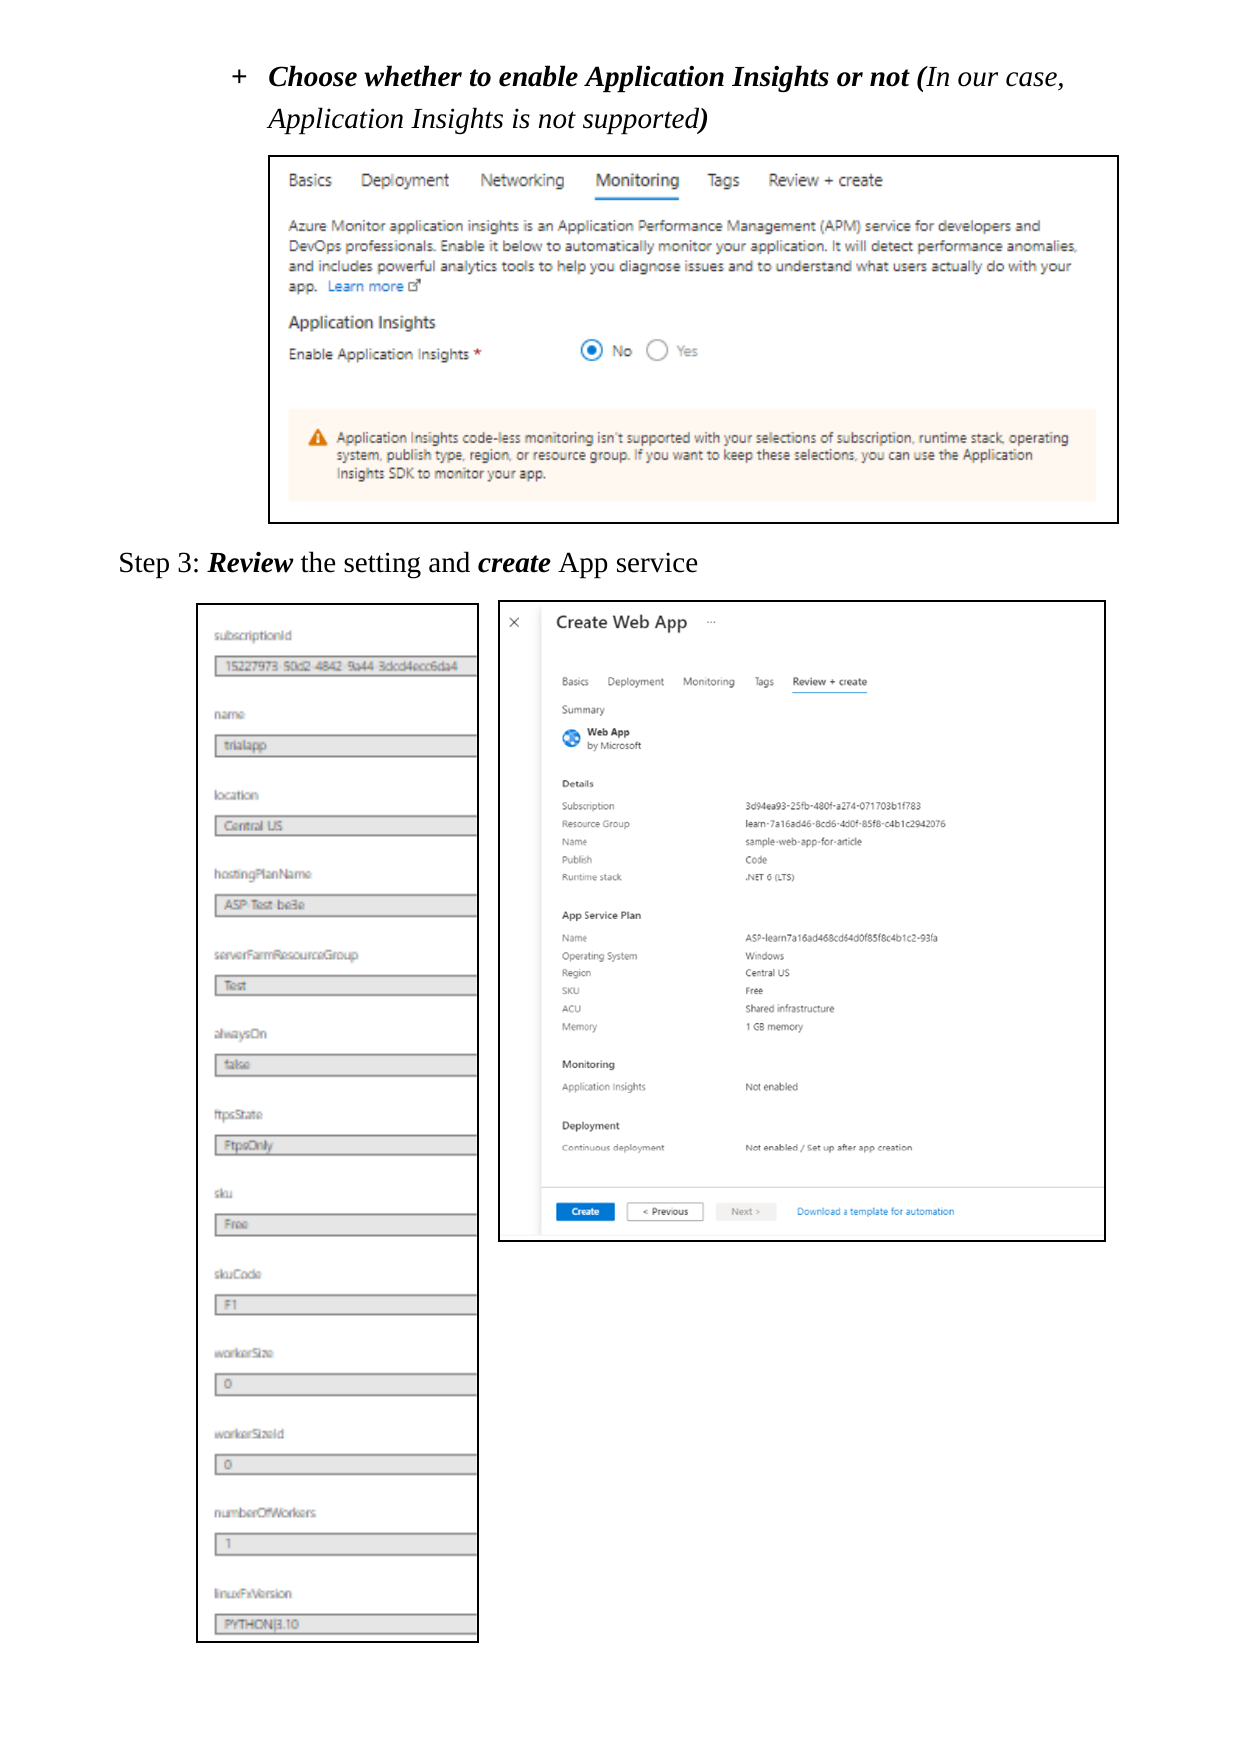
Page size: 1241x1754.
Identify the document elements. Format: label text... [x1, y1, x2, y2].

list Choose whether to enable Application Insights or not (In our case, Application Insights is not supported) [231, 59, 1122, 134]
text Step 3: Review the setting and create App service [118, 545, 1122, 579]
picture [270, 157, 1117, 522]
picture [500, 602, 1104, 1240]
picture [198, 605, 477, 1641]
